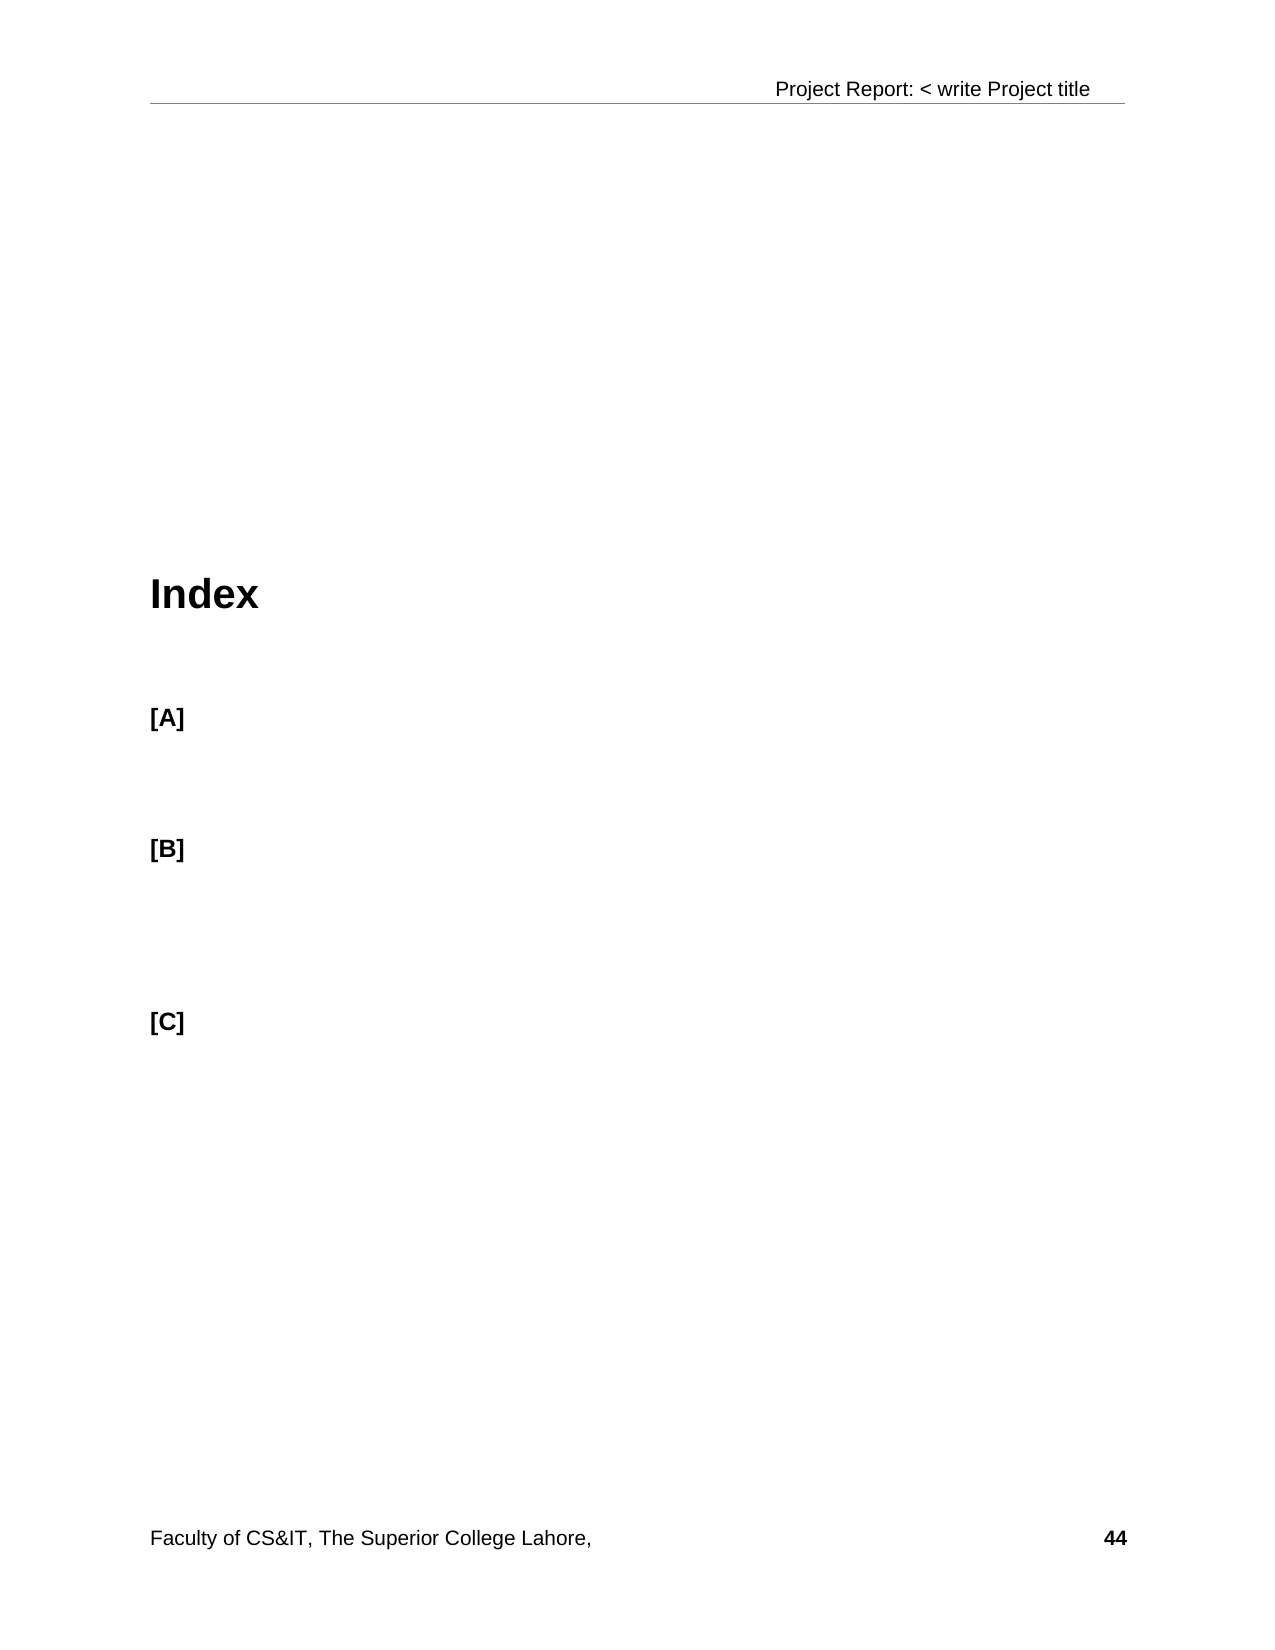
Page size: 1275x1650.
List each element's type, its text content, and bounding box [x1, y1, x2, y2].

subtitle Index [150, 569, 1189, 617]
subtitle [A] [150, 703, 1189, 732]
text [B] [150, 834, 1189, 862]
text [C] [150, 1007, 1189, 1035]
